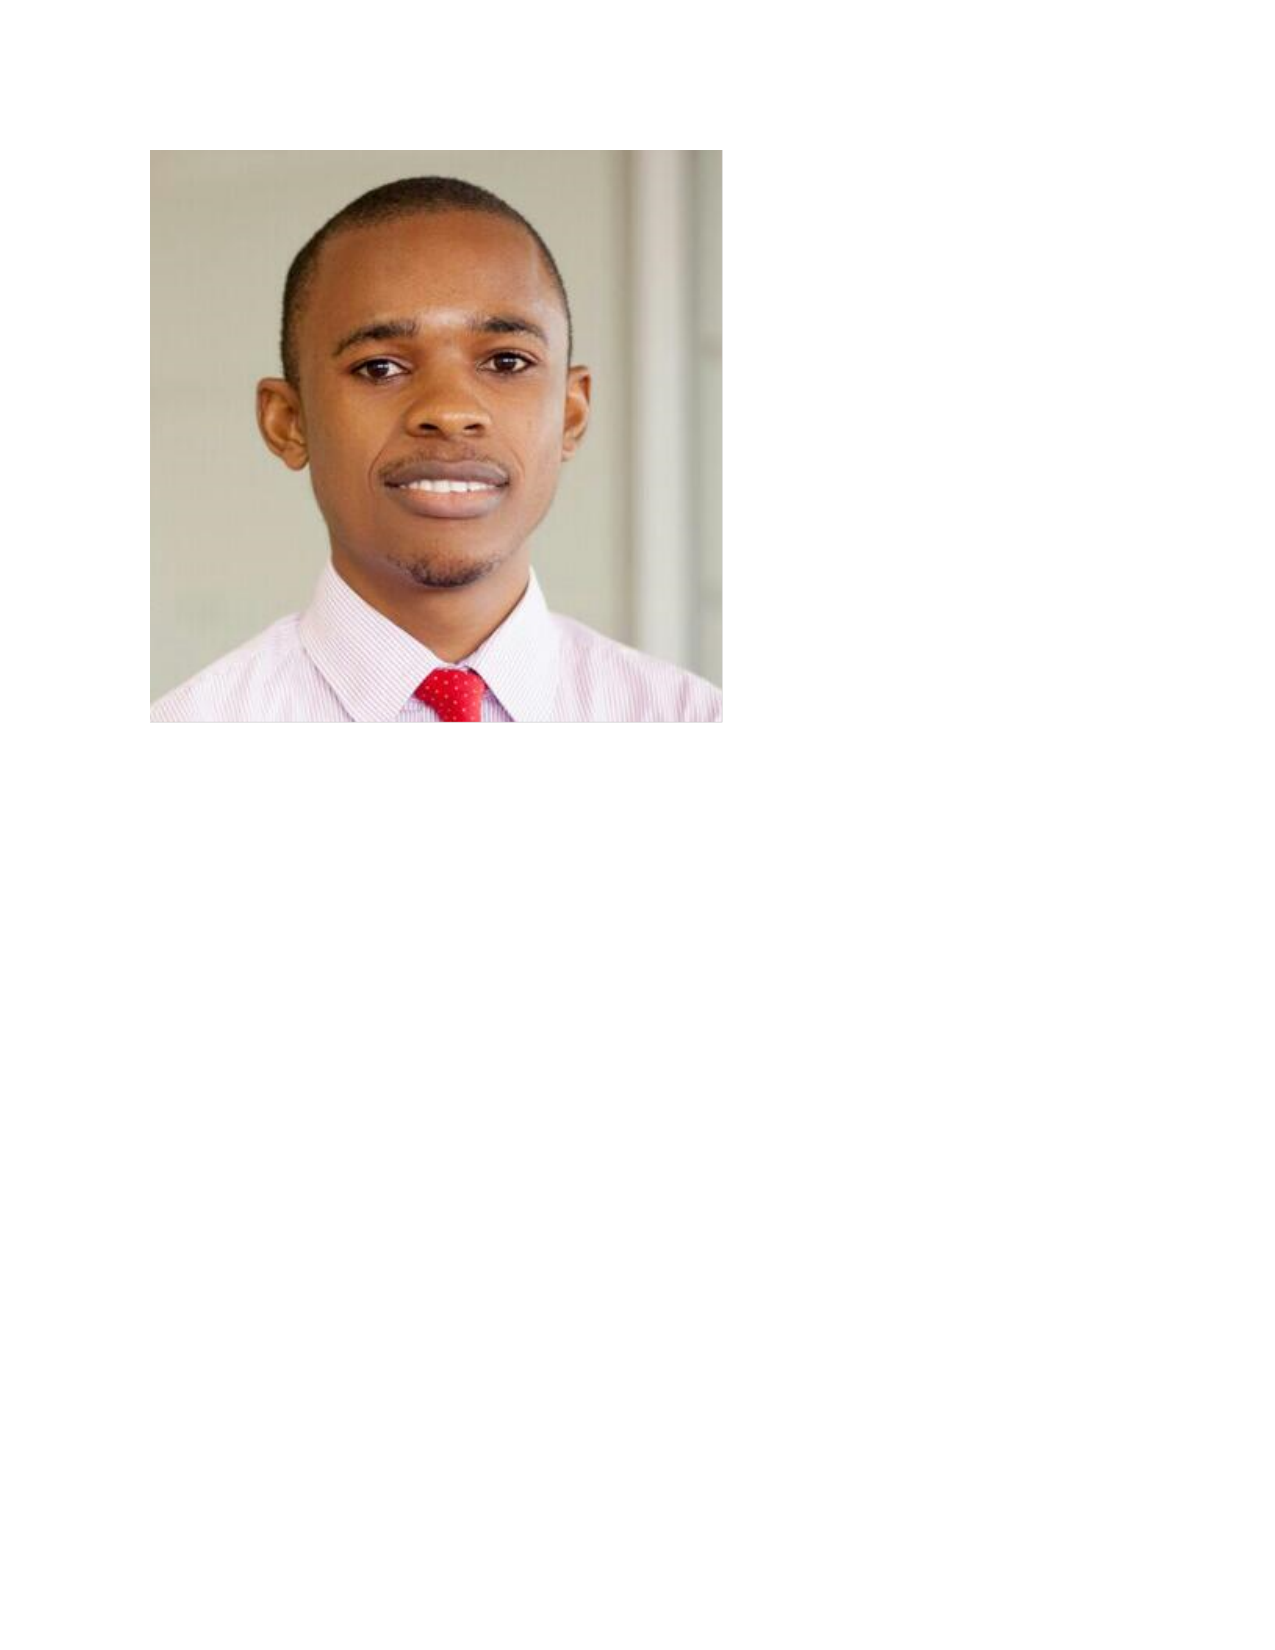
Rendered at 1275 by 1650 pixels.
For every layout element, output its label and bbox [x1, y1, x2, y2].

picture [150, 150, 724, 724]
